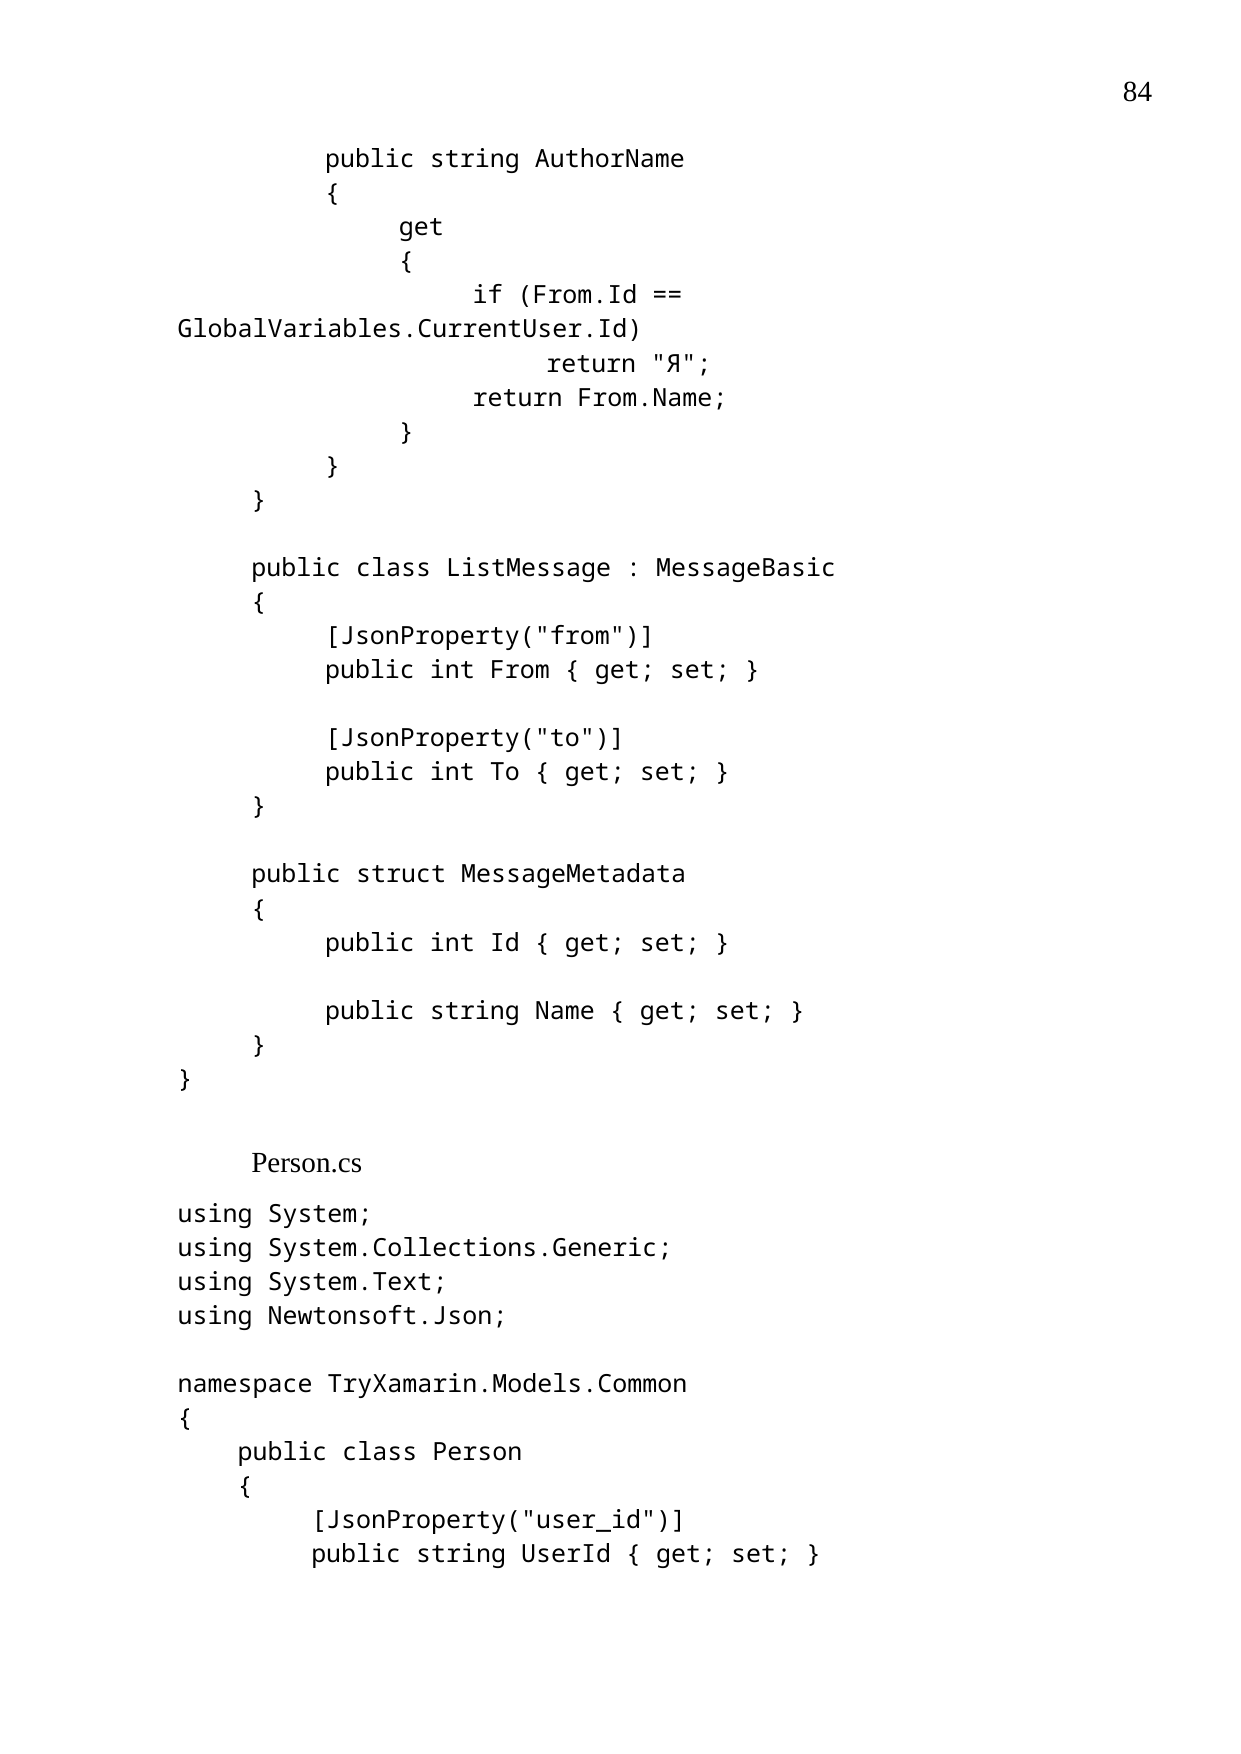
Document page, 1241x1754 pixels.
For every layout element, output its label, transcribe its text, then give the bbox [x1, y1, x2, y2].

text } [177, 447, 1152, 481]
text public string AuthorName [177, 141, 1152, 175]
text using System.Collections.Generic; [177, 1229, 1152, 1263]
text { [177, 584, 1152, 618]
text return "Я"; [177, 345, 1152, 379]
text if (From.Id == GlobalVariables.CurrentUser.Id) [177, 277, 1152, 345]
text } [177, 1061, 1152, 1094]
text { [177, 1399, 1152, 1434]
text return From.Name; [177, 379, 1152, 413]
text } [177, 481, 1152, 516]
text public int Id { get; set; } [177, 924, 1152, 958]
text using Newtonsoft.Json; [177, 1297, 1152, 1331]
text namespace TryXamarin.Models.Common [177, 1366, 1152, 1399]
text } [177, 413, 1152, 447]
text { [177, 890, 1152, 924]
text } [177, 1026, 1152, 1061]
text public int From { get; set; } [177, 652, 1152, 686]
text } [177, 788, 1152, 822]
text Person.cs [177, 1145, 1152, 1178]
text [JsonProperty("to")] [177, 720, 1152, 754]
text { [177, 243, 1152, 277]
text [JsonProperty("user_id")] [177, 1502, 1152, 1536]
text [JsonProperty("from")] [177, 618, 1152, 652]
text public int To { get; set; } [177, 754, 1152, 788]
text using System; [177, 1195, 1152, 1229]
text get [177, 209, 1152, 243]
text public string Name { get; set; } [177, 992, 1152, 1026]
text { [177, 175, 1152, 209]
text public class ListMessage : MessageBasic [177, 549, 1152, 584]
text public struct MessageMetadata [177, 856, 1152, 890]
text { [177, 1468, 1152, 1502]
text public class Person [177, 1434, 1152, 1468]
text using System.Text; [177, 1263, 1152, 1297]
text public string UserId { get; set; } [177, 1536, 1152, 1570]
